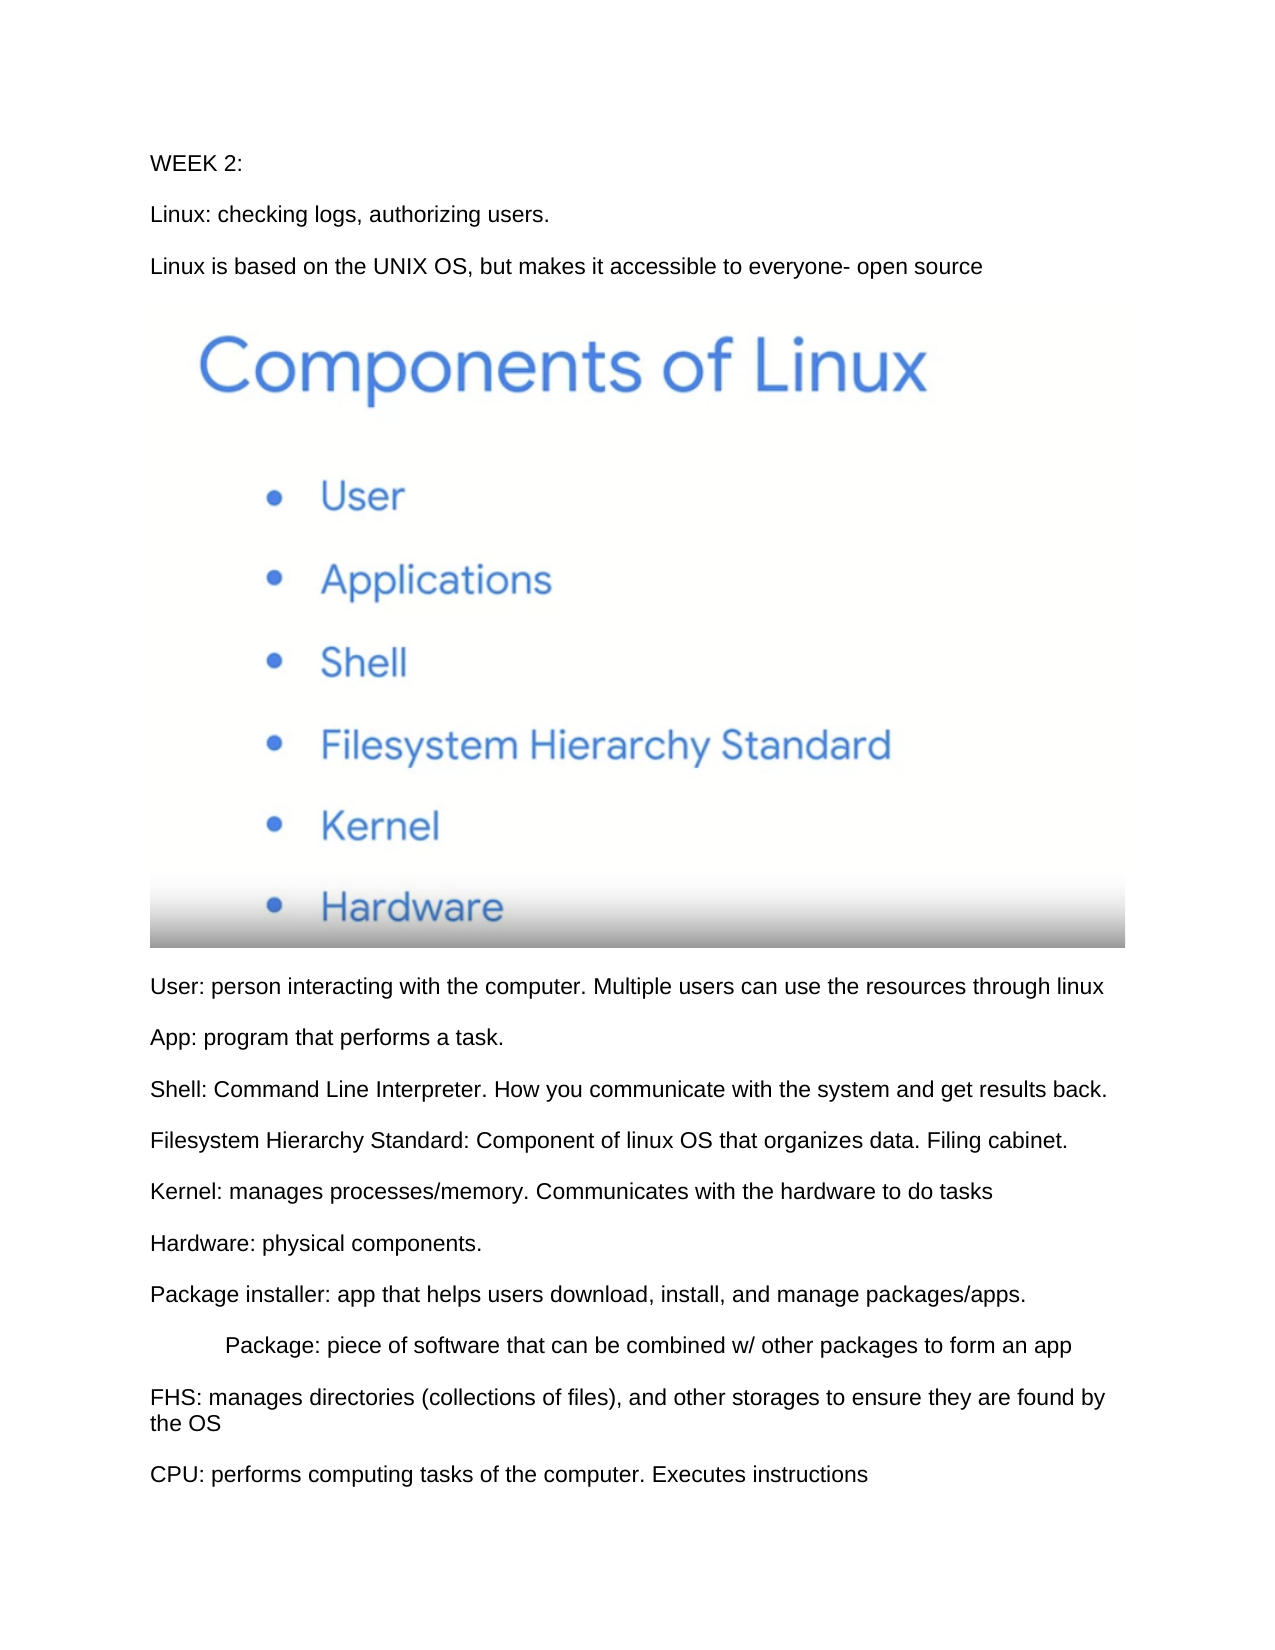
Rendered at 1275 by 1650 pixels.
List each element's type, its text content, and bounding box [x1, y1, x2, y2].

text FHS: manages directories (collections of files), and other storages to ensure they are found by the OS [150, 1384, 1125, 1436]
text Hardware: physical components. [150, 1229, 1125, 1256]
picture [150, 304, 1125, 948]
text Linux: checking logs, authorizing users. [150, 201, 1125, 228]
text Shell: Command Line Interpreter. How you communicate with the system and get results back. [150, 1076, 1125, 1102]
text Package: piece of software that can be combined w/ other packages to form an app [150, 1332, 1125, 1359]
text App: program that performs a task. [150, 1024, 1125, 1051]
text CPU: performs computing tasks of the computer. Executes instructions [150, 1461, 1125, 1488]
text Package installer: app that helps users download, install, and manage packages/apps. [150, 1281, 1125, 1307]
text Filesystem Hierarchy Standard: Component of linux OS that organizes data. Filing cabinet. [150, 1127, 1125, 1153]
text WEEK 2: [150, 150, 1125, 176]
text User: person interacting with the computer. Multiple users can use the resources through linux [150, 973, 1125, 999]
text Linux is based on the UNIX OS, but makes it accessible to everyone- open source [150, 253, 1125, 279]
text Kernel: manages processes/memory. Communicates with the hardware to do tasks [150, 1178, 1125, 1204]
